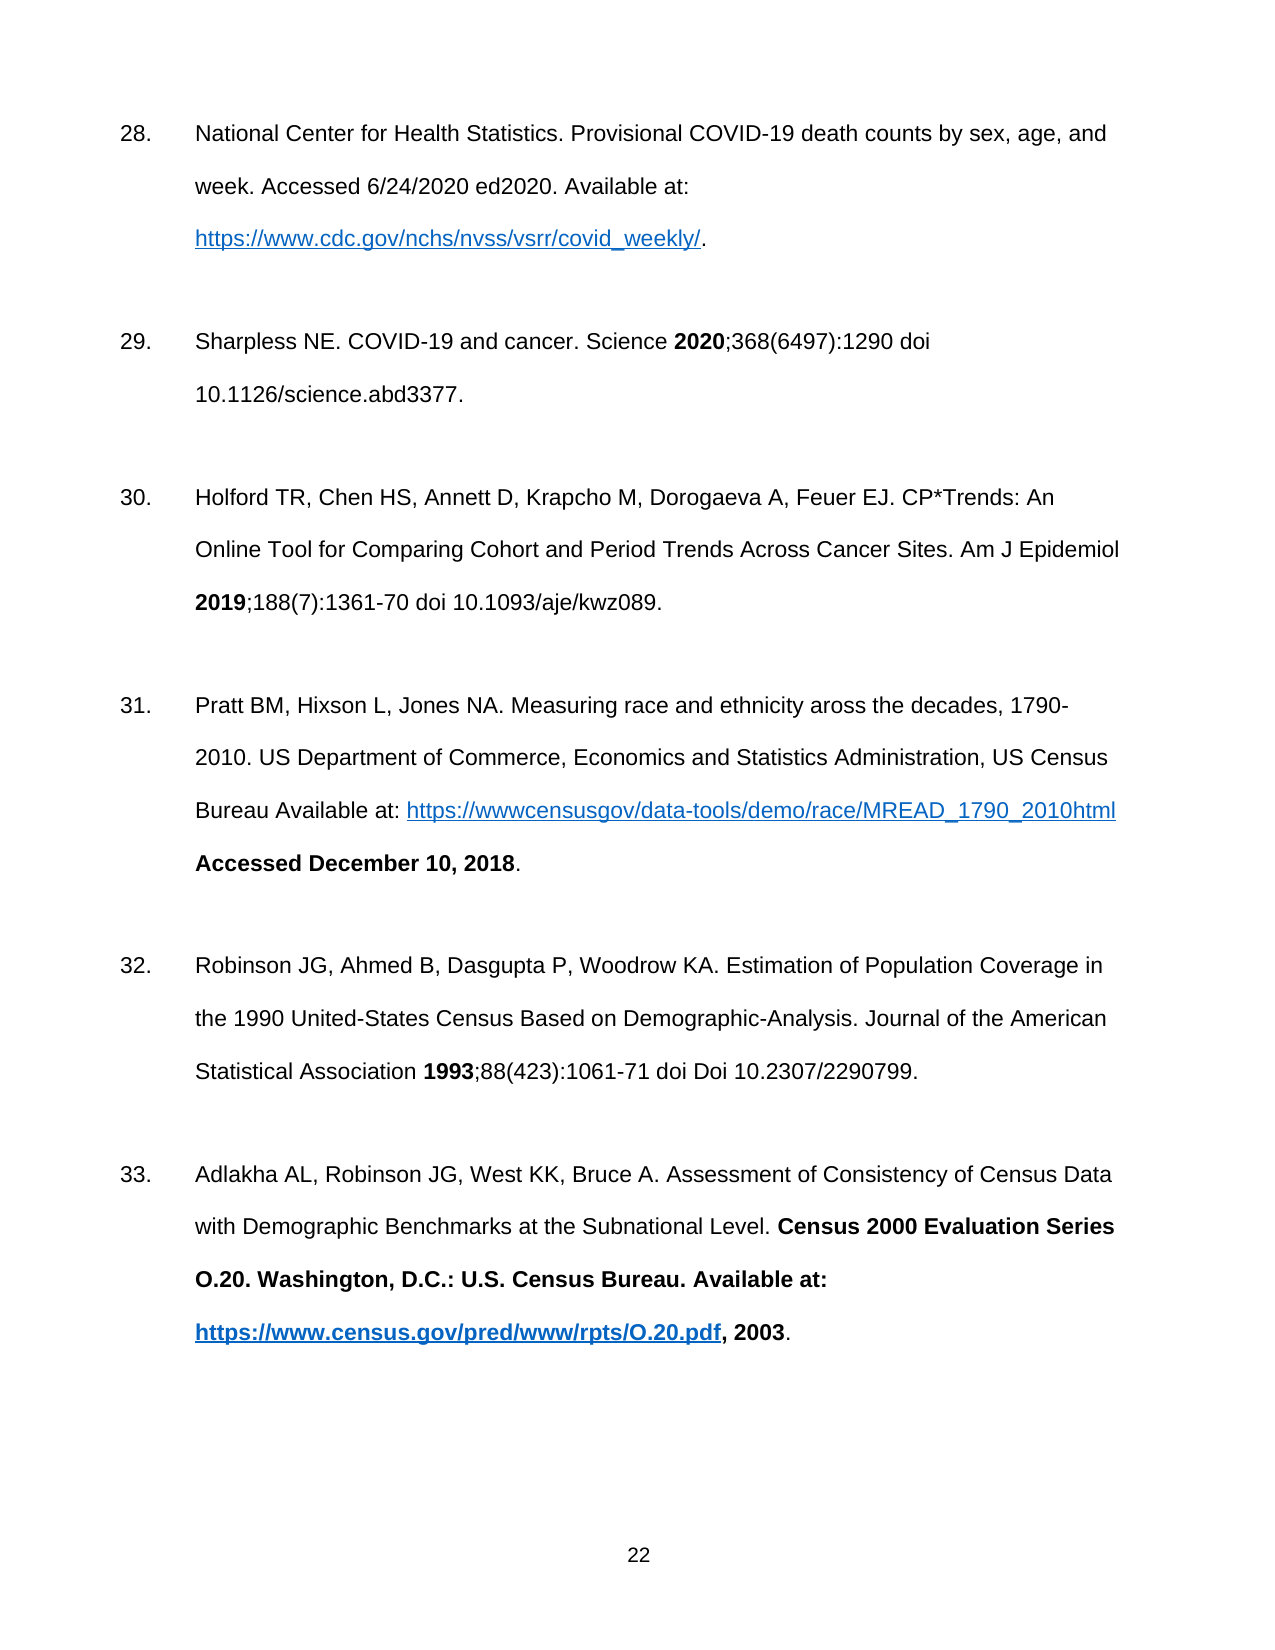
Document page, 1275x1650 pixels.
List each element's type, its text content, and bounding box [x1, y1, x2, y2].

text 28. National Center for Health Statistics. Provisional COVID-19 death counts by sex, age, and week. Accessed 6/24/2020 ed2020. Available at: https://www.cdc.gov/nchs/nvss/vsrr/covid_weekly/. [120, 120, 1125, 252]
text 32. Robinson JG, Ahmed B, Dasgupta P, Woodrow KA. Estimation of Population Coverage in the 1990 United-States Census Based on Demographic-Analysis. Journal of the American Statistical Association 1993;88(423):1061-71 doi Doi 10.2307/2290799. [120, 952, 1125, 1084]
text 33. Adlakha AL, Robinson JG, West KK, Bruce A. Assessment of Consistency of Census Data with Demographic Benchmarks at the Subnational Level. Census 2000 Evaluation Series O.20. Washington, D.C.: U.S. Census Bureau. Available at: https://www.census.gov/pred/www/rpts/O.20.pdf, 2003. [120, 1161, 1125, 1345]
text 30. Holford TR, Chen HS, Annett D, Krapcho M, Dorogaeva A, Feuer EJ. CP*Trends: An Online Tool for Comparing Cohort and Period Trends Across Cancer Sites. Am J Epidemiol 2019;188(7):1361-70 doi 10.1093/aje/kwz089. [120, 483, 1125, 615]
text 31. Pratt BM, Hixson L, Jones NA. Measuring race and ethnicity aross the decades, 1790-2010. US Department of Commerce, Economics and Statistics Administration, US Census Bureau Available at: https://wwwcensusgov/data-tools/demo/race/MREAD_1790_2010html Accessed December 10, 2018. [120, 692, 1125, 876]
text 29. Sharpless NE. COVID-19 and cancer. Science 2020;368(6497):1290 doi 10.1126/science.abd3377. [120, 328, 1125, 407]
